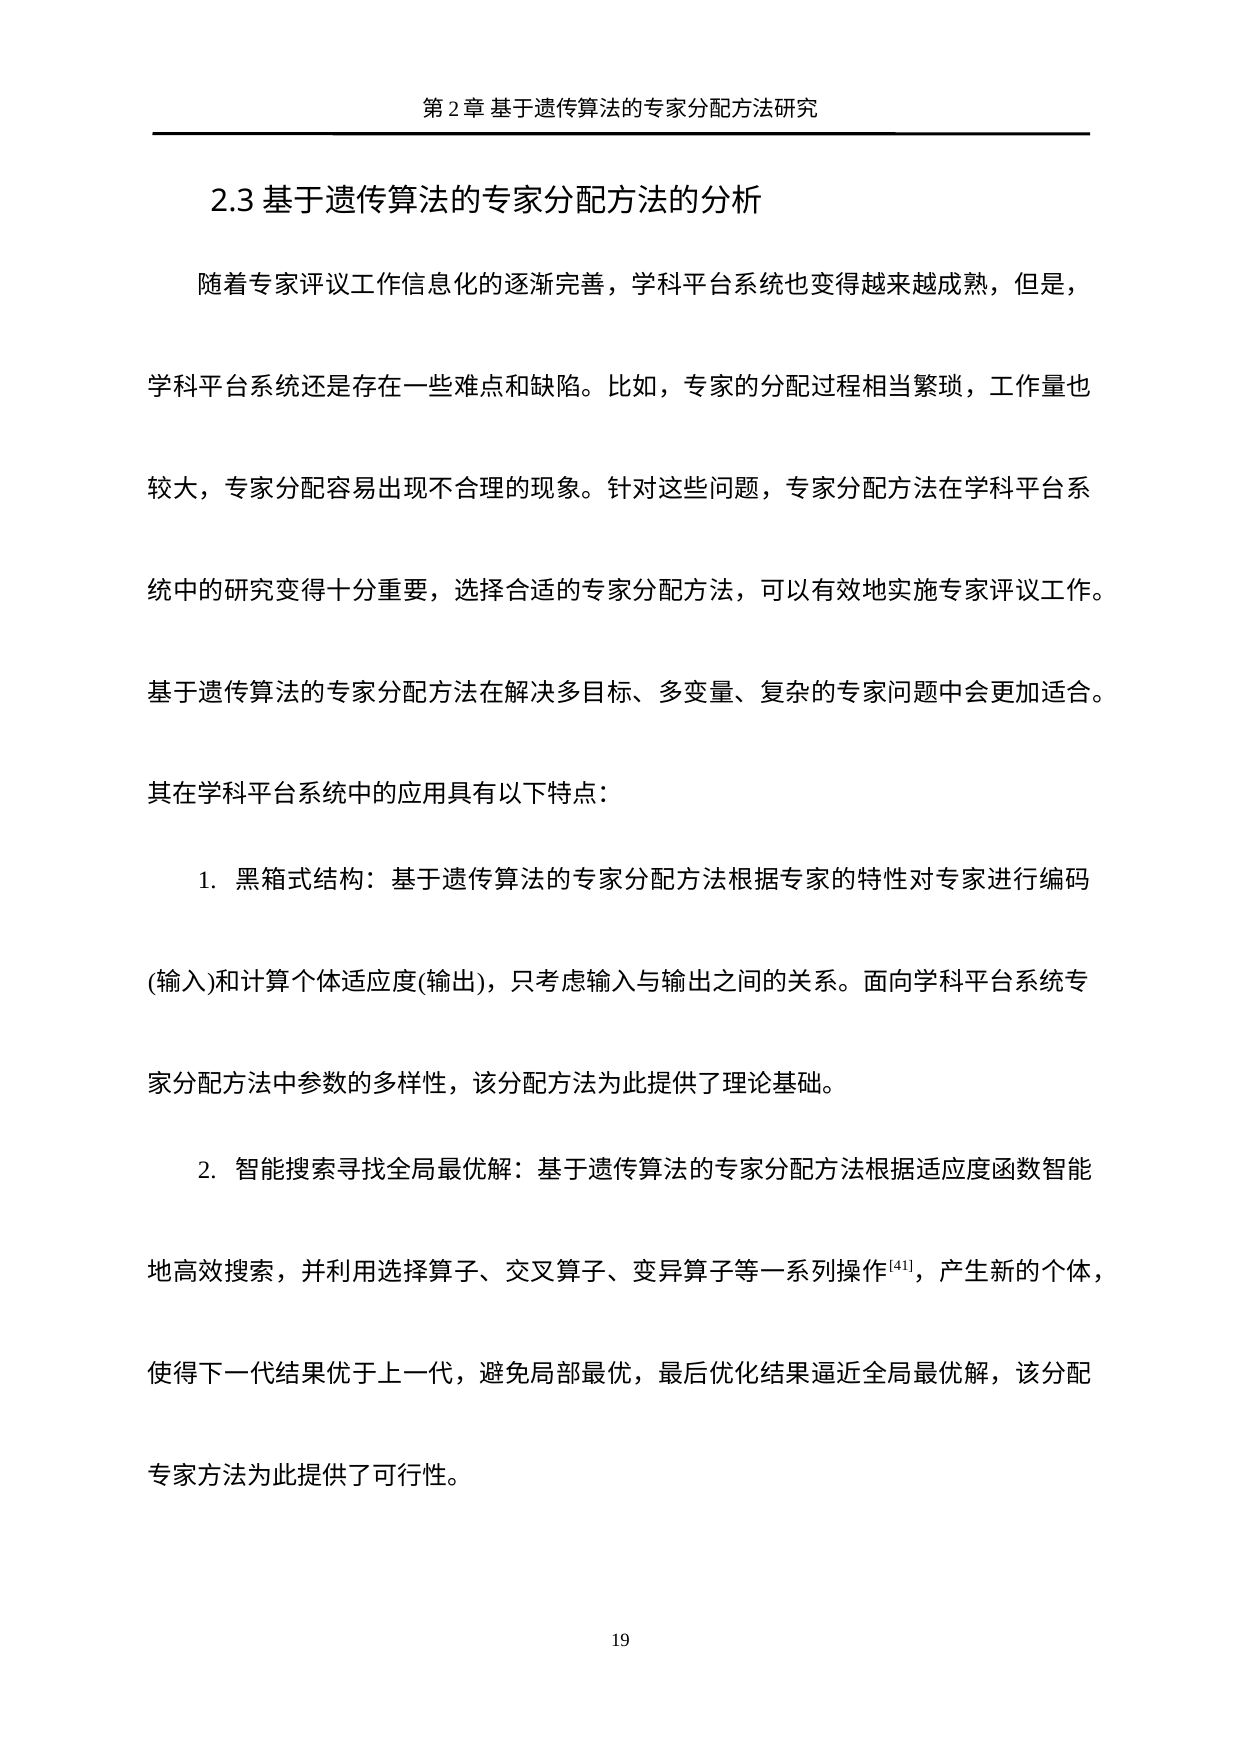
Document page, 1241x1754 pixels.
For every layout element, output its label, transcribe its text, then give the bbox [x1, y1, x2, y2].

text 随着专家评议工作信息化的逐渐完善，学科平台系统也变得越来越成熟，但是，学科平台系统还是存在一些难点和缺陷。比如，专家的分配过程相当繁琐，工作量也较大，专家分配容易出现不合理的现象。针对这些问题，专家分配方法在学科平台系统中的研究变得十分重要，选择合适的专家分配方法，可以有效地实施专家评议工作。基于遗传算法的专家分配方法在解决多目标、多变量、复杂的专家问题中会更加适合。其在学科平台系统中的应用具有以下特点： [148, 249, 1092, 826]
list 智能搜索寻找全局最优解：基于遗传算法的专家分配方法根据适应度函数智能地高效搜索，并利用选择算子、交叉算子、变异算子等一系列操作[41]，产生新的个体，使得下一代结果优于上一代，避免局部最优，最后优化结果逼近全局最优解，该分配专家方法为此提供了可行性。 [148, 1134, 1092, 1354]
list 黑箱式结构：基于遗传算法的专家分配方法根据专家的特性对专家进行编码 (输入)和计算个体适应度(输出)，只考虑输入与输出之间的关系。面向学科平台系统专家分配方法中参数的多样性，该分配方法为此提供了理论基础。 [148, 844, 1092, 968]
subtitle 2.3 基于遗传算法的专家分配方法的分析 [148, 164, 1092, 232]
list 黑箱式结构：基于遗传算法的专家分配方法根据专家的特性对专家进行编码 (输入)和计算个体适应度(输出)，只考虑输入与输出之间的关系。面向学科平台系统专家分配方法中参数的多样性，该分配方法为此提供了理论基础。 [148, 996, 1092, 1116]
list 智能搜索寻找全局最优解：基于遗传算法的专家分配方法根据适应度函数智能地高效搜索，并利用选择算子、交叉算子、变异算子等一系列操作[41]，产生新的个体，使得下一代结果优于上一代，避免局部最优，最后优化结果逼近全局最优解，该分配专家方法为此提供了可行性。 [148, 1390, 1092, 1507]
